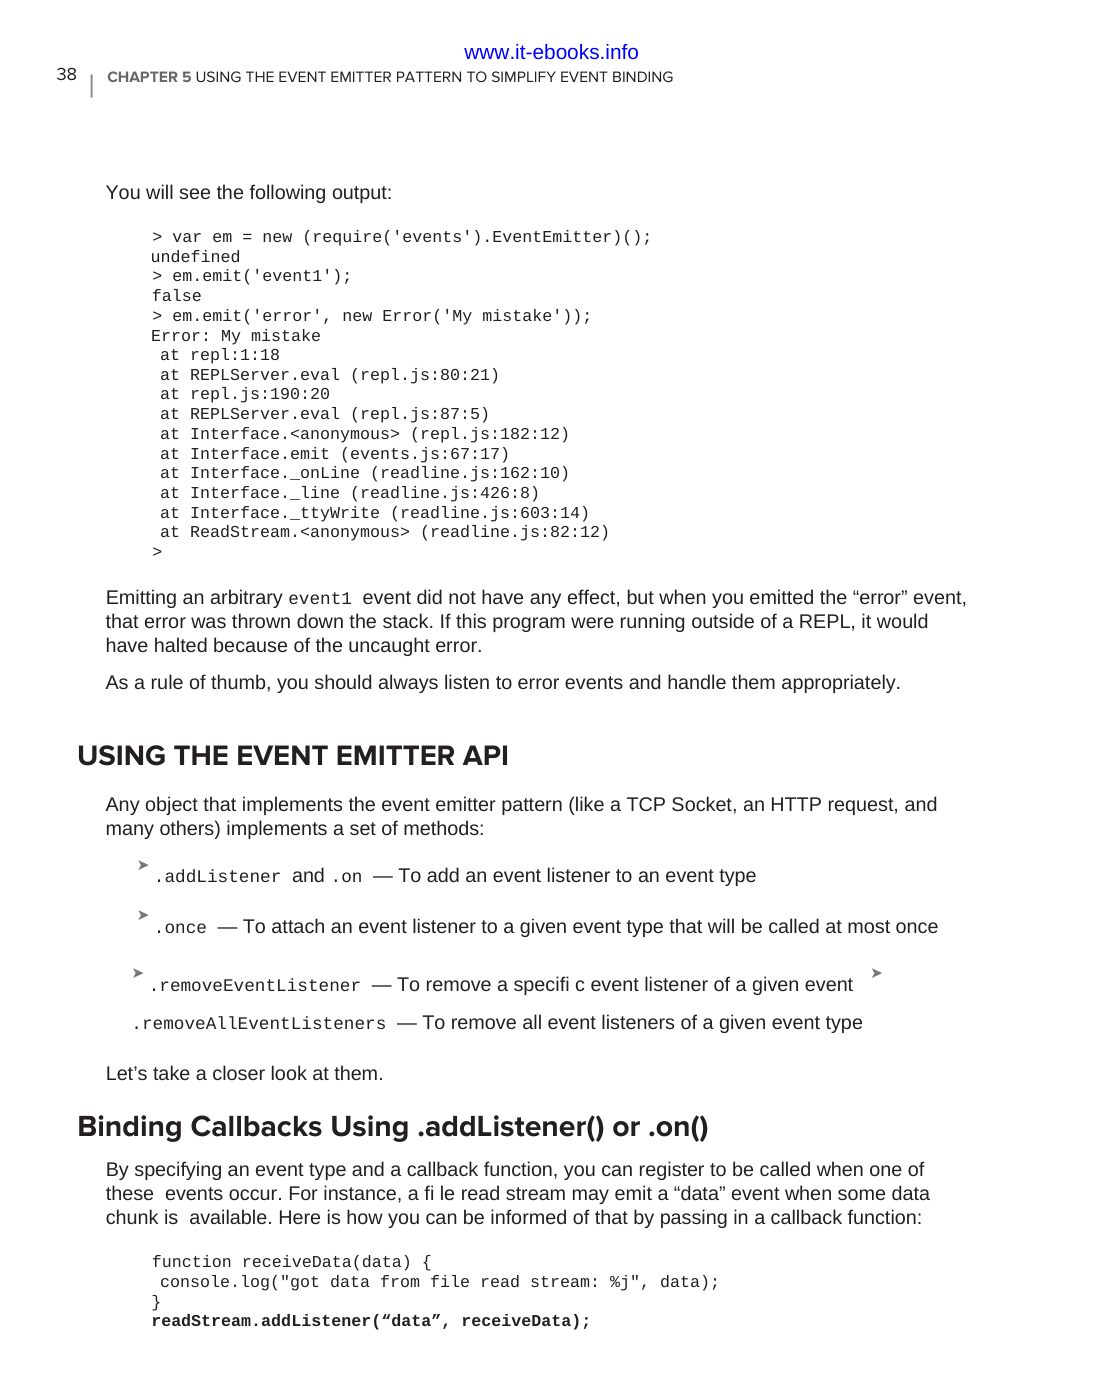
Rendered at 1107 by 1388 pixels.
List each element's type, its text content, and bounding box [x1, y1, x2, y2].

text Let’s take a closer look at them. [106, 1061, 1055, 1084]
text false [152, 288, 1055, 307]
text Binding Callbacks Using .addListener() or .on() [77, 1109, 1055, 1146]
text > var em = new (require('events').EventEmitter)(); [152, 229, 1055, 247]
text undefined [150, 248, 1055, 267]
text at Interface._onLine (readline.js:162:10) [150, 465, 1055, 484]
text at Interface._line (readline.js:426:8) [150, 484, 1055, 503]
text at repl:1:18 [150, 347, 1055, 366]
text Any object that implements the event emitter pattern (like a TCP Socket, an HTTP request, and many others) implements a set of methods: [105, 793, 939, 839]
text at repl.js:190:20 [150, 386, 1055, 405]
text ➤ .once — To attach an event listener to a given event type that will be called at most once ➤ .removeEventListener — To remove a specifi c event listener of a given event ➤ .removeAllEventListeners — To remove all event listeners of a given event type [131, 904, 945, 1035]
text Emitting an arbitrary event1 event did not have any effect, but when you emitted the “error” event, that error was thrown down the stack. If this program were running outside of a REPL, it would have halted because of the uncaught error. [105, 586, 976, 657]
text By specifying an event type and a callback function, you can register to be called when one of these events occur. For instance, a fi le read stream may emit a “data” event when some data chunk is available. Here is how you can be informed of that by passing in a callback function: [106, 1158, 968, 1228]
text readStream.addListener(“data”, receiveData); [151, 1313, 1055, 1332]
text > em.emit('error', new Error('My mistake')); [152, 307, 1055, 326]
text ➤ .addListener and .on — To add an event listener to an event type [131, 854, 1055, 891]
text at REPLServer.eval (repl.js:87:5) [150, 406, 1055, 425]
text USING THE EVENT EMITTER API [77, 738, 1055, 774]
text } [151, 1293, 1055, 1312]
text You will see the following output: [105, 181, 1055, 203]
text www.it-ebooks.info [0, 40, 639, 64]
text console.log("got data from file read stream: %j", data); [150, 1274, 1055, 1292]
text As a rule of thumb, you should always listen to error events and handle them appropriately. [105, 671, 1055, 694]
text at Interface.<anonymous> (repl.js:182:12) [150, 426, 1055, 444]
text Error: My mistake [151, 327, 1055, 346]
text at ReadStream.<anonymous> (readline.js:82:12) [150, 524, 1055, 543]
text at Interface._ttyWrite (readline.js:603:14) [150, 504, 1055, 523]
text at Interface.emit (events.js:67:17) [150, 445, 1055, 464]
text function receiveData(data) { [152, 1254, 1055, 1273]
text > em.emit('event1'); [152, 268, 1055, 287]
text at REPLServer.eval (repl.js:80:21) [150, 366, 1055, 385]
text > [152, 544, 1055, 562]
text 38 ❘ CHAPTER 5 USING THE EVENT EMITTER PATTERN TO SIMPLIFY EVENT BINDING [56, 64, 1055, 102]
